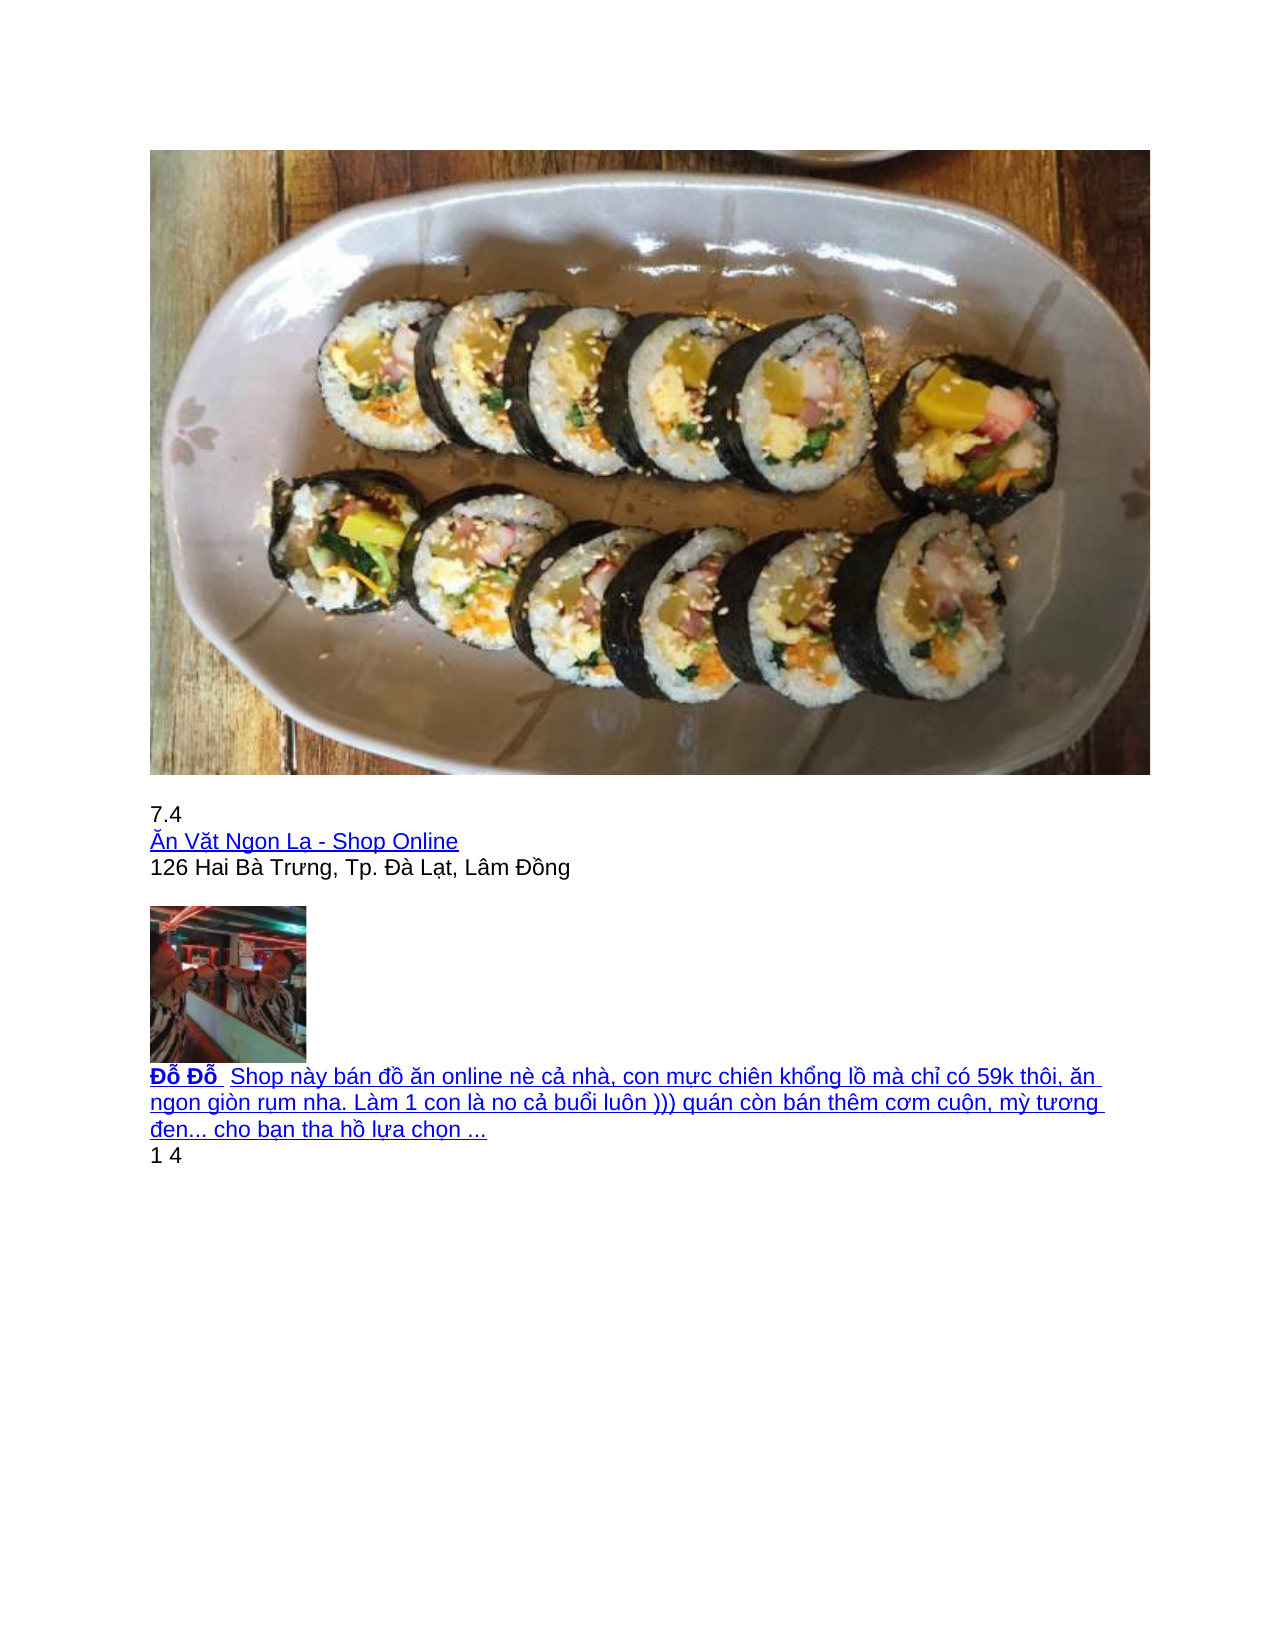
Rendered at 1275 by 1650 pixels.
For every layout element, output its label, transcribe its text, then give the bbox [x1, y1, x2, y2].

text 7.4 [150, 801, 1125, 828]
picture [150, 150, 1150, 775]
text 1 4 [150, 1142, 1125, 1168]
text Đỗ Đỗ Shop này bán đồ ăn online nè cả nhà, con mực chiên khổng lồ mà chỉ có 59k thôi, ăn ngon giòn rụm nha. Làm 1 con là no cả buổi luôn ))) quán còn bán thêm cơm cuộn, mỳ tương đen... cho bạn tha hồ lựa chọn ... [150, 1063, 1125, 1142]
picture [150, 906, 307, 1063]
text Ăn Vặt Ngon Lạ - Shop Online [150, 828, 1125, 854]
text 126 Hai Bà Trưng, Tp. Đà Lạt, Lâm Đồng [150, 854, 1125, 880]
